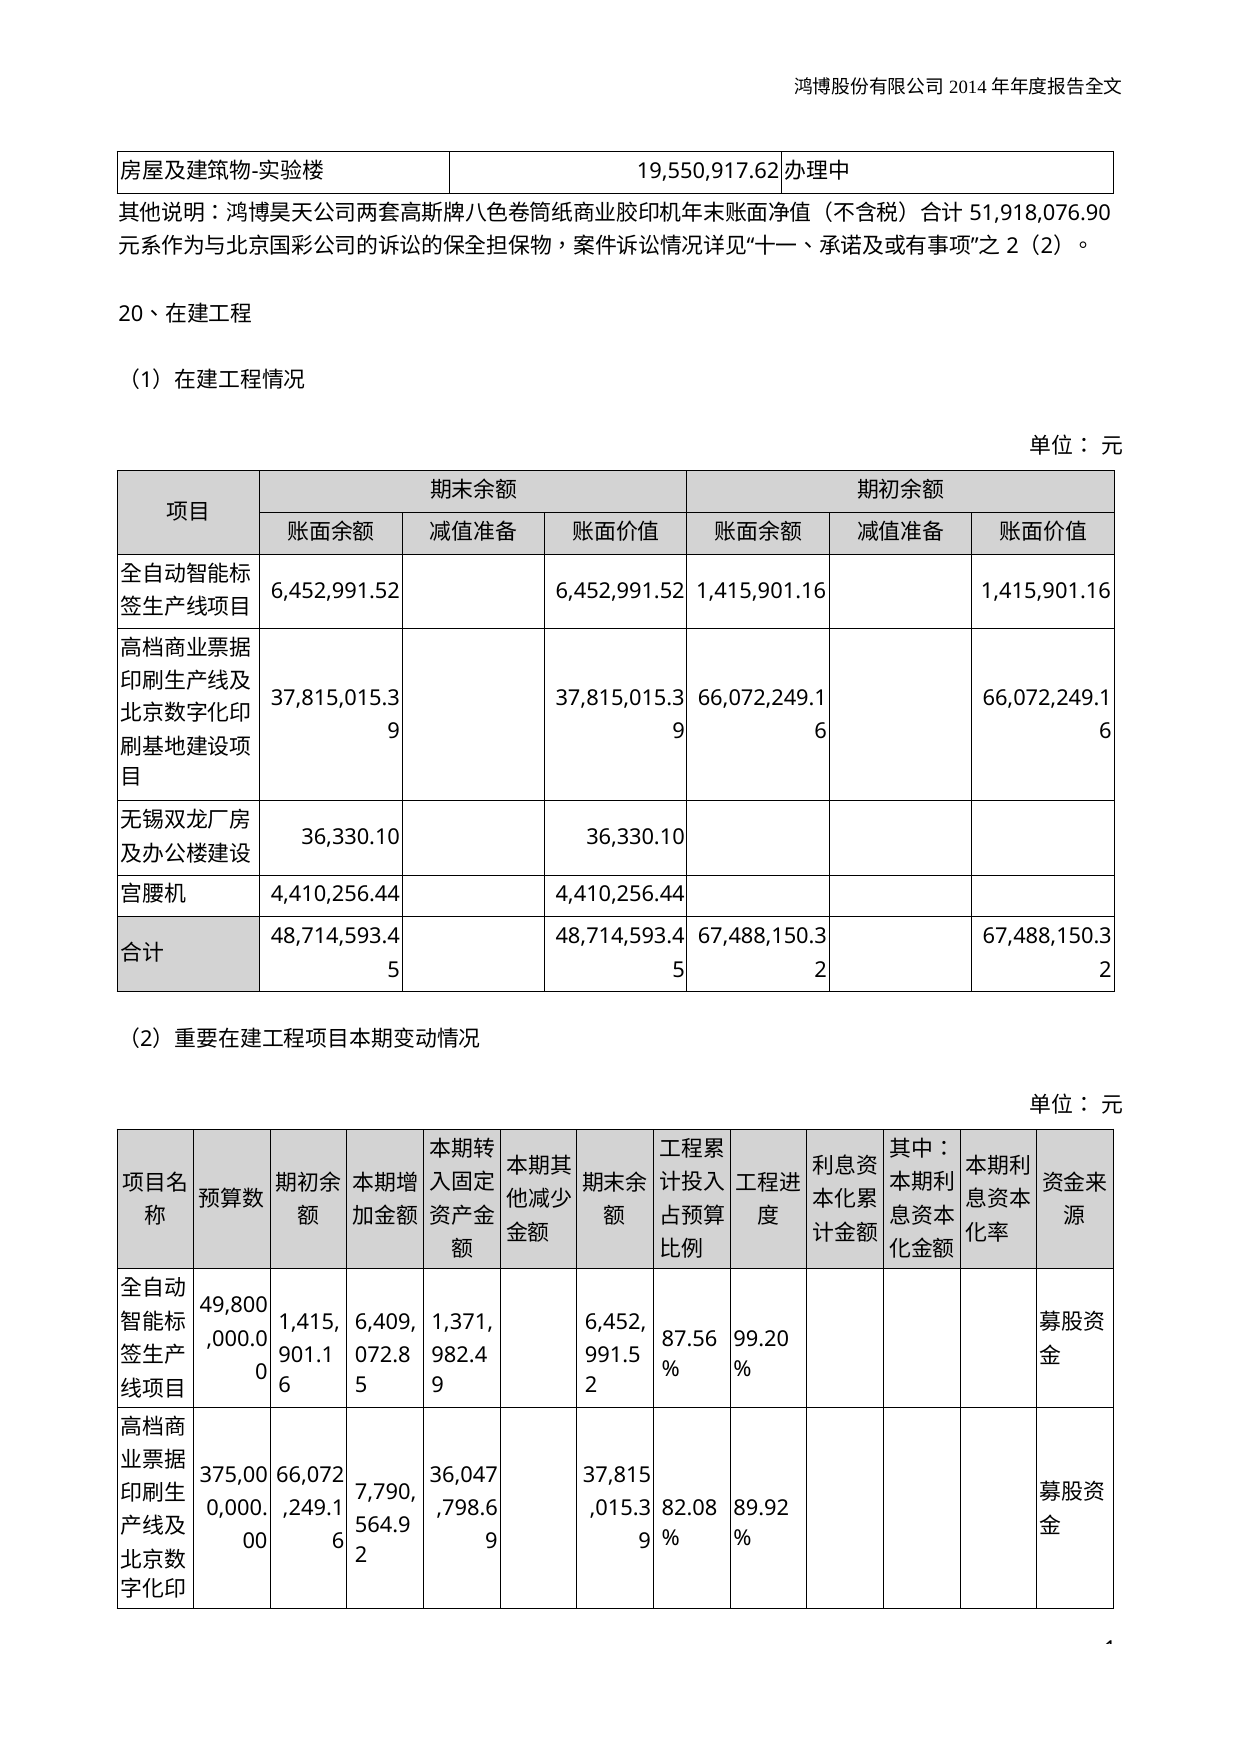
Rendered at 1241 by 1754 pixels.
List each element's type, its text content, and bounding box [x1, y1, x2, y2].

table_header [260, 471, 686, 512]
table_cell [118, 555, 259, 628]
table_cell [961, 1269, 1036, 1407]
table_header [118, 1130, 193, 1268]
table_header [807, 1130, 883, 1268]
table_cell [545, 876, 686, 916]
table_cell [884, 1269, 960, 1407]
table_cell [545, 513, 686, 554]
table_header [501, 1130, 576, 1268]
text 单位： 元 [102, 1089, 1123, 1119]
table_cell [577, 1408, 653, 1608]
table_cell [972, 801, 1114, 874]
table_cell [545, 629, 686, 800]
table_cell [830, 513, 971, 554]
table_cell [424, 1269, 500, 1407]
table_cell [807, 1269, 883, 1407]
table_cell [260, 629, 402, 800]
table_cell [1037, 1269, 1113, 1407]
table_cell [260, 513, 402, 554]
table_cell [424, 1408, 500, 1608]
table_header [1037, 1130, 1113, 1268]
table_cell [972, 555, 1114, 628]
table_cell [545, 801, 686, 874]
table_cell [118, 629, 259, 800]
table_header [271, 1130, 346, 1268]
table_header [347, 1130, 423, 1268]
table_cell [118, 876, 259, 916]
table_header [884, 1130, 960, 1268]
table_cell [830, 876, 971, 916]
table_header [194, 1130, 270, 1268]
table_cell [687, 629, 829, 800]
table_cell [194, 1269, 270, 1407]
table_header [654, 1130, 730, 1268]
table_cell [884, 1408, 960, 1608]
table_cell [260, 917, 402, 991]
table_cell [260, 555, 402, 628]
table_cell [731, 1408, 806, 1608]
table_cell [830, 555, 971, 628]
text （1）在建工程情况 [118, 364, 838, 394]
text （2）重要在建工程项目本期变动情况 [118, 1023, 838, 1053]
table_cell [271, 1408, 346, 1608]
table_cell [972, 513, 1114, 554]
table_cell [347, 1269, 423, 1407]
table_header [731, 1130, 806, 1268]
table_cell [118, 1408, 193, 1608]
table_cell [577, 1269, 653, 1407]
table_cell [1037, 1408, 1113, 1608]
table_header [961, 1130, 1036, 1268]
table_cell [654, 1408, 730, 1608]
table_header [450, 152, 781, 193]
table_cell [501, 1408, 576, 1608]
text 其他说明：鸿博昊天公司两套高斯牌八色卷筒纸商业胶印机年末账面净值（不含税）合计 51,918,076.90 元系作为与北京国彩公司的诉讼的保全担保物，案件诉讼情况详见“十一、承诺及或有事项”之 2（2）。 [118, 197, 1120, 260]
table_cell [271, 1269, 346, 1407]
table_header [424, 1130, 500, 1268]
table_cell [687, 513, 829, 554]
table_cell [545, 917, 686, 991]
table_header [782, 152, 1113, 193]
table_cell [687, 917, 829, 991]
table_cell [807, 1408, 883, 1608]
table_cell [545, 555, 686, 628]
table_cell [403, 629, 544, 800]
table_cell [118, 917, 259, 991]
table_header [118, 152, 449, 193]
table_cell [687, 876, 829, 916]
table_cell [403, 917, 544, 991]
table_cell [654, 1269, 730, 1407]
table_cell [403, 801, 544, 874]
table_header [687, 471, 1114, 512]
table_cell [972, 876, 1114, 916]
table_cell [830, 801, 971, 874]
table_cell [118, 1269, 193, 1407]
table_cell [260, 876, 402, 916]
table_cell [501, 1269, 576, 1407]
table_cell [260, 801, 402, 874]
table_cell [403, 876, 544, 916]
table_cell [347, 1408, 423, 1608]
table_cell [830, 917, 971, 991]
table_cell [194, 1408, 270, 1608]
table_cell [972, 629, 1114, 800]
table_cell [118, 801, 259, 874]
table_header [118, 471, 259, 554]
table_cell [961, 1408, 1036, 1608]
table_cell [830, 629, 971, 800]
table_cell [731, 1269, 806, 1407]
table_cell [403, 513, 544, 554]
text 20、在建工程 [118, 297, 838, 327]
text 单位： 元 [102, 430, 1123, 460]
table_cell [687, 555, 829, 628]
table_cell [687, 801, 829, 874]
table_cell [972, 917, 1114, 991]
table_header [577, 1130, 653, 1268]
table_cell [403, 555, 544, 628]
